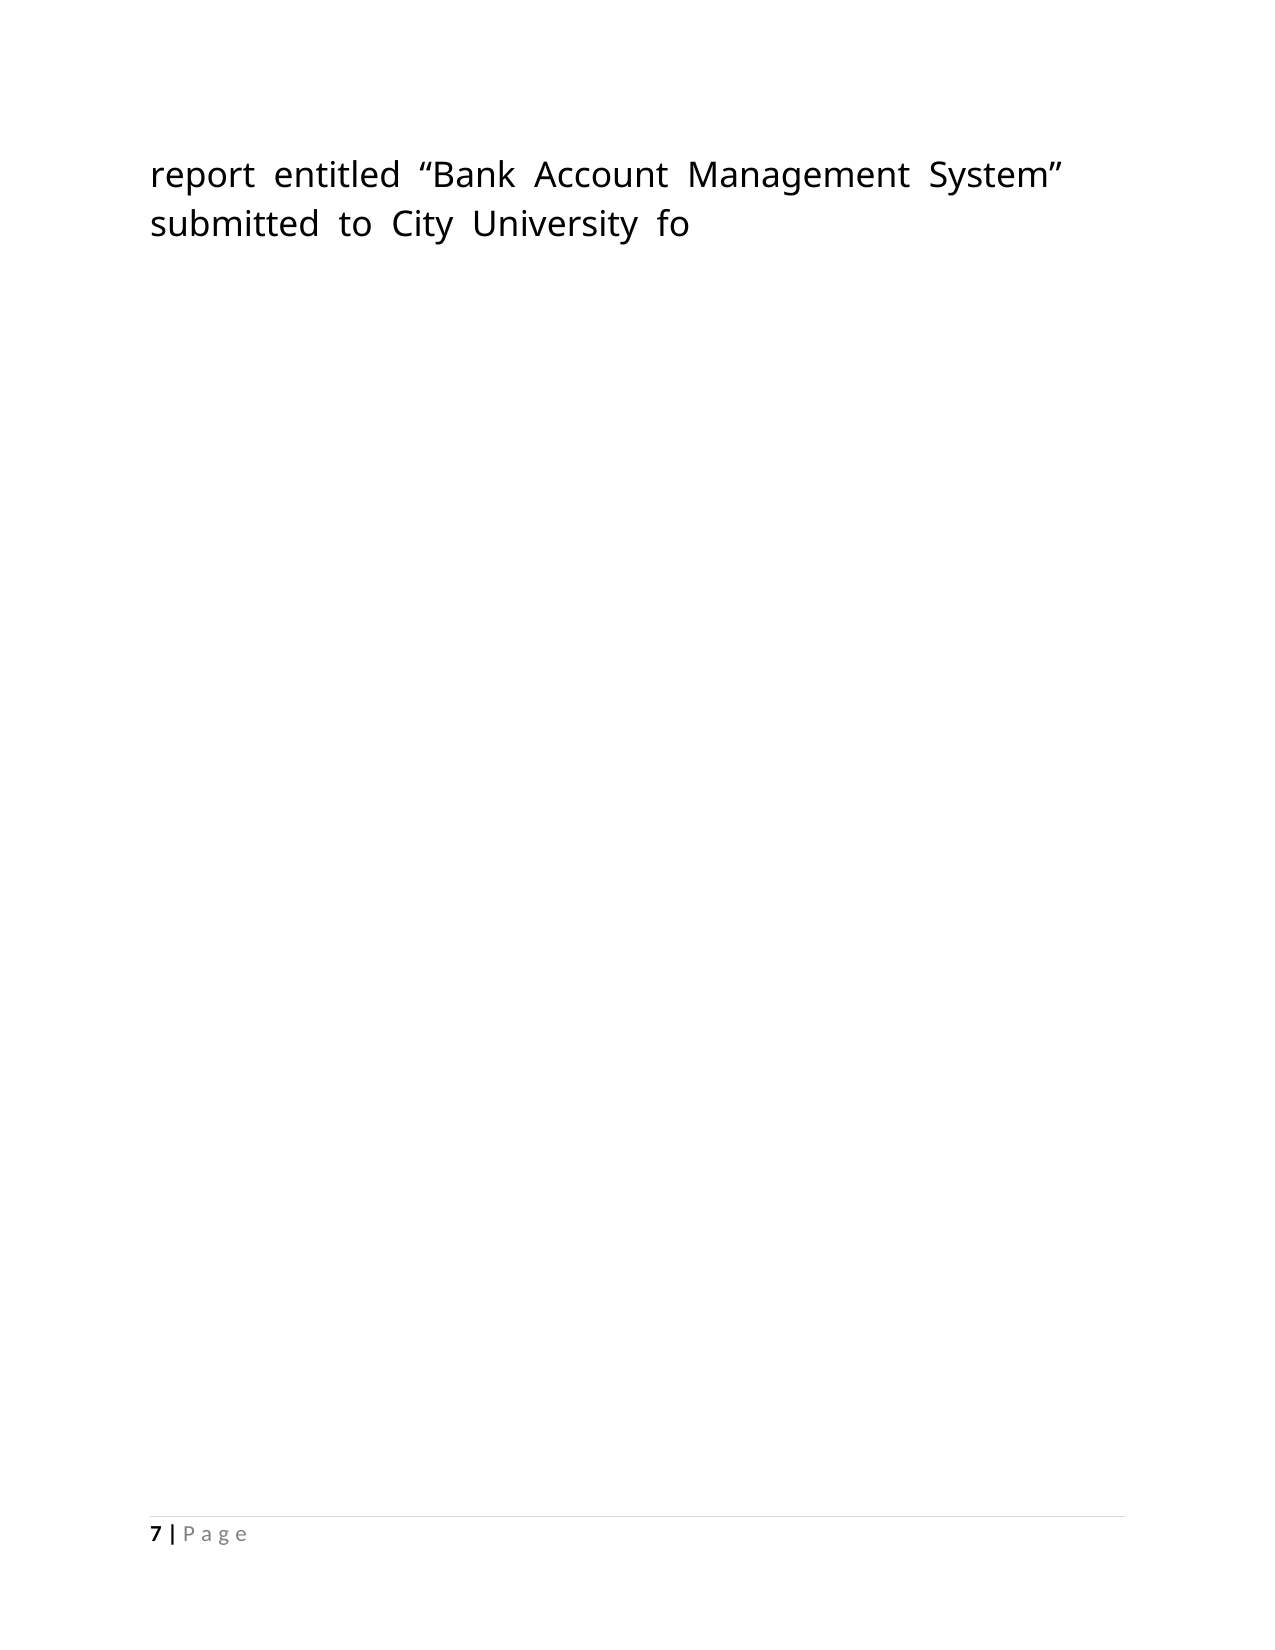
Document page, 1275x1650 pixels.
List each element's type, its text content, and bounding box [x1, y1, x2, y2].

text report entitled “Bank Account Management System” submitted to City University fo [150, 150, 1125, 246]
